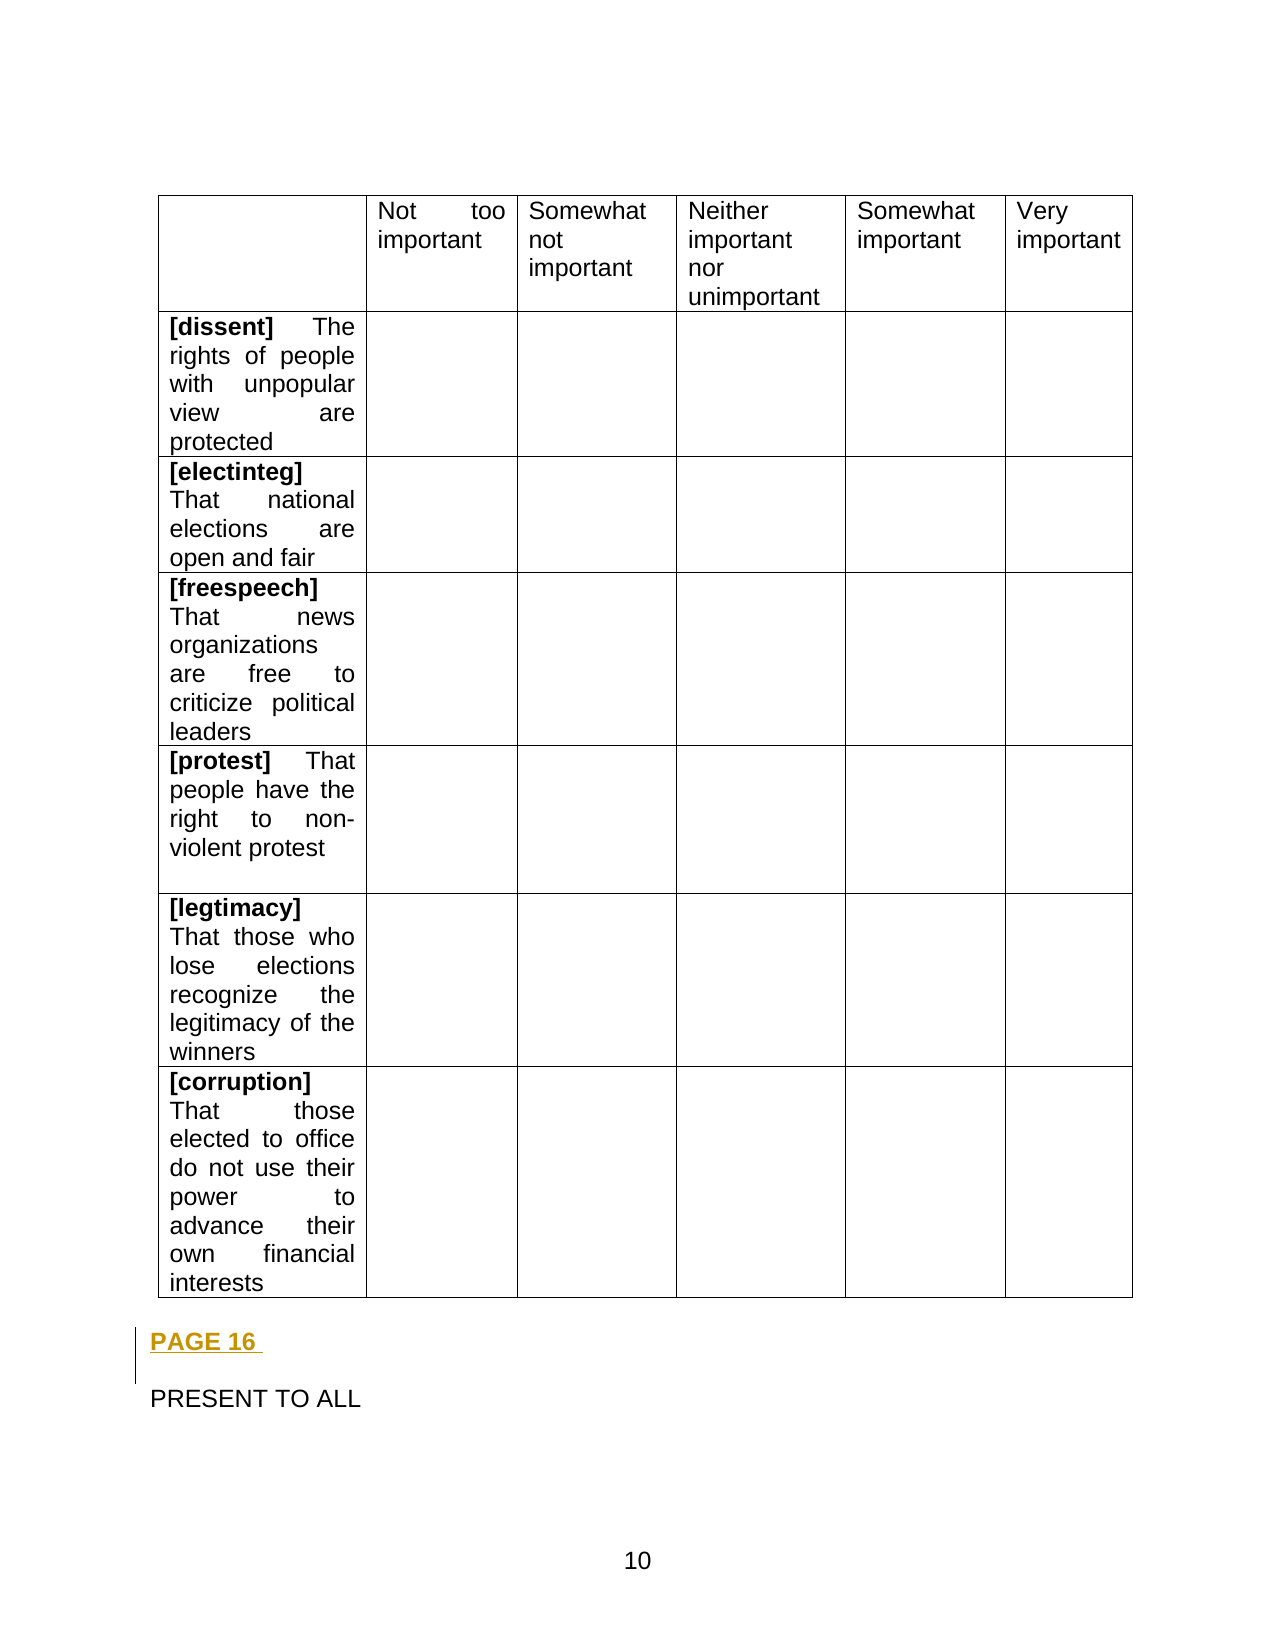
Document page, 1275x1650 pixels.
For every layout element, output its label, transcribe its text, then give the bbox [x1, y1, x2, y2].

table_cell [846, 1067, 1005, 1297]
table_cell [367, 894, 517, 1066]
table_header Very important [1006, 196, 1132, 311]
table_cell [1006, 746, 1132, 892]
table_cell [677, 894, 845, 1066]
table_cell [1006, 573, 1132, 745]
table_cell [518, 1067, 676, 1297]
table_cell [367, 573, 517, 745]
table_cell [367, 312, 517, 456]
table_cell [367, 746, 517, 892]
table_header Somewhat not important [518, 196, 676, 311]
table_cell [846, 457, 1005, 572]
table_cell [367, 457, 517, 572]
table_cell [677, 312, 845, 456]
table_header Neither important nor unimportant [677, 196, 845, 311]
table_cell [846, 746, 1005, 892]
table_cell [677, 1067, 845, 1297]
table_cell [846, 312, 1005, 456]
table_header Not too important [367, 196, 517, 311]
table_cell [518, 894, 676, 1066]
table_cell [677, 573, 845, 745]
table_cell [1006, 312, 1132, 456]
text PRESENT TO ALL [150, 1384, 1125, 1413]
table_cell [518, 573, 676, 745]
table_cell [518, 746, 676, 892]
table_cell [legtimacy] That those who lose elections recognize the legitimacy of the winners [159, 894, 366, 1066]
table_cell [corruption] That those elected to office do not use their power to advance their own financial interests [159, 1067, 366, 1297]
table_cell [846, 894, 1005, 1066]
table_cell [electinteg] That national elections are open and fair [159, 457, 366, 572]
table_cell [367, 1067, 517, 1297]
table_cell [1006, 1067, 1132, 1297]
table_cell [677, 746, 845, 892]
table_cell [846, 573, 1005, 745]
table_header [159, 196, 366, 311]
table_cell [dissent] The rights of people with unpopular view are protected [159, 312, 366, 456]
table_cell [677, 457, 845, 572]
table_cell [protest] That people have the right to non-violent protest [159, 746, 366, 892]
table_cell [518, 312, 676, 456]
table_cell [518, 457, 676, 572]
table_header Somewhat important [846, 196, 1005, 311]
table_cell [freespeech] That news organizations are free to criticize political leaders [159, 573, 366, 745]
table_cell [1006, 457, 1132, 572]
table_cell [1006, 894, 1132, 1066]
